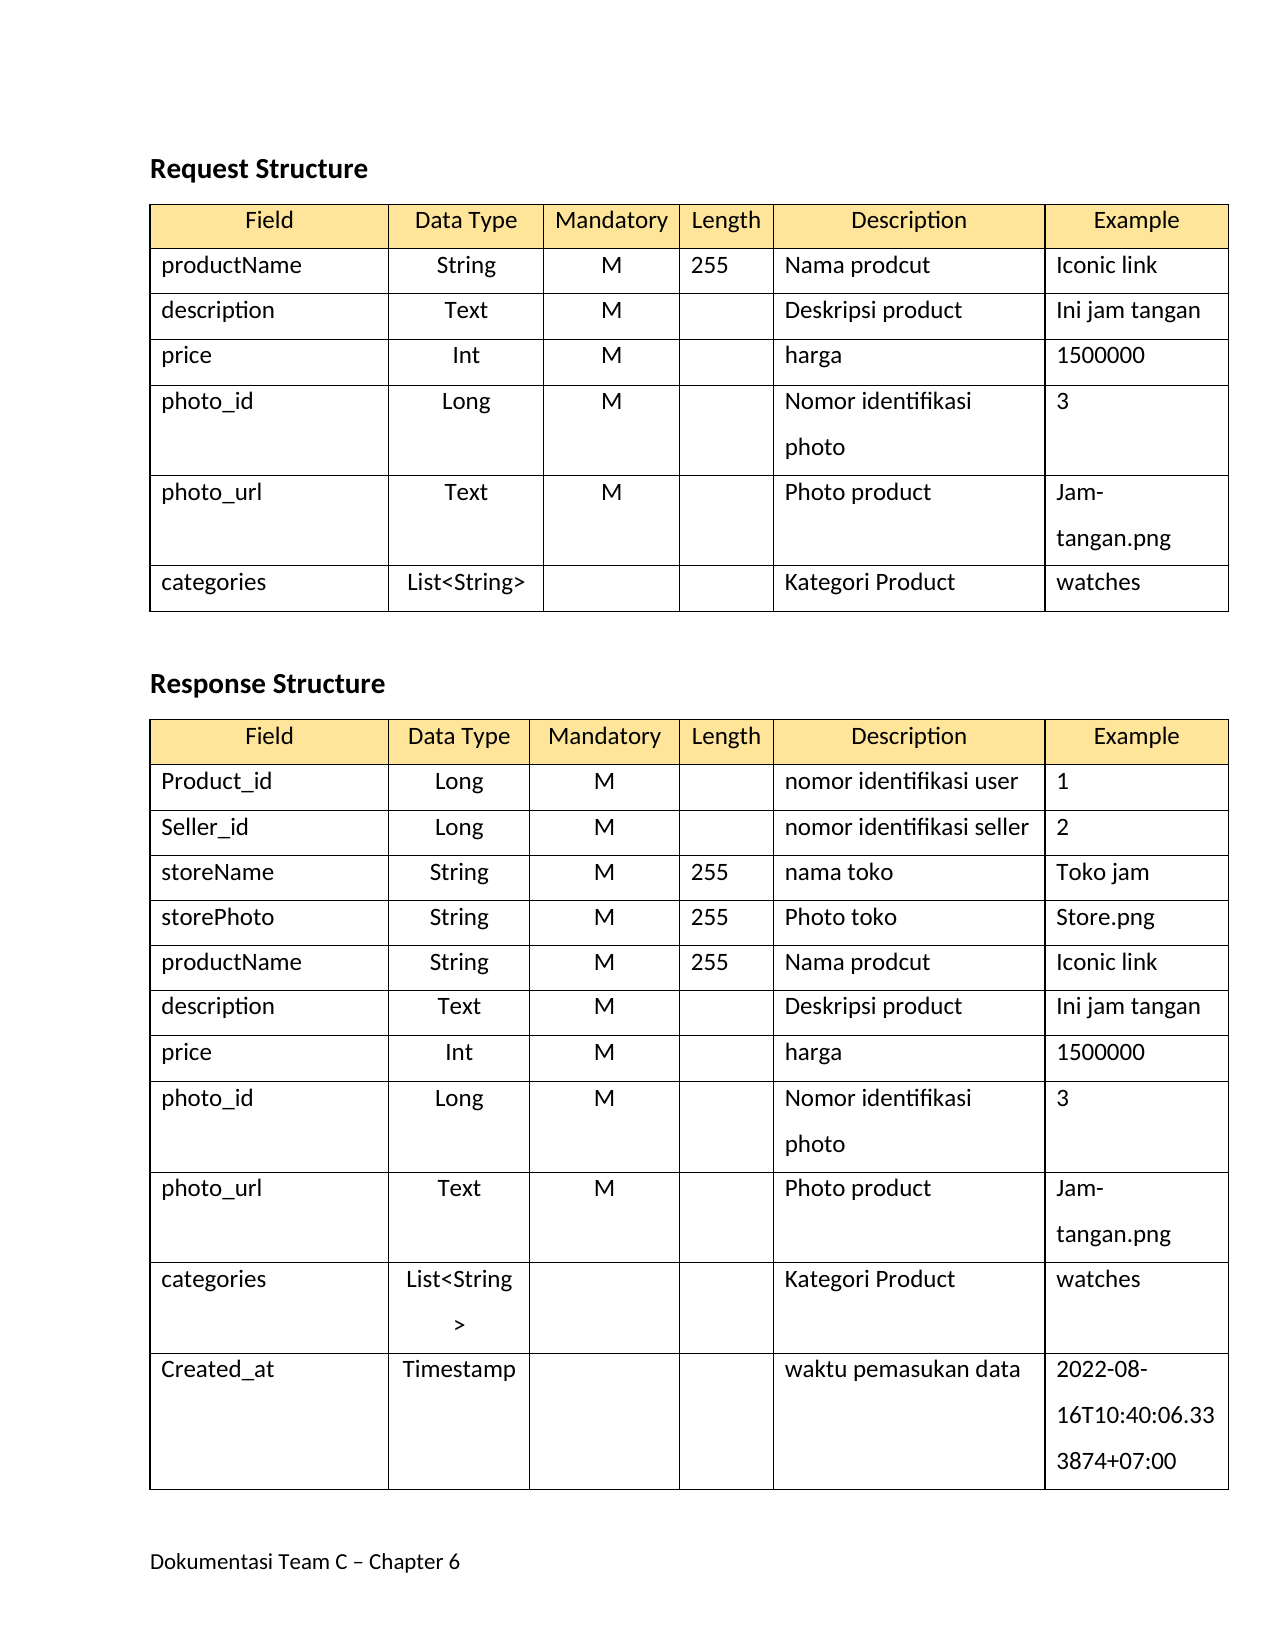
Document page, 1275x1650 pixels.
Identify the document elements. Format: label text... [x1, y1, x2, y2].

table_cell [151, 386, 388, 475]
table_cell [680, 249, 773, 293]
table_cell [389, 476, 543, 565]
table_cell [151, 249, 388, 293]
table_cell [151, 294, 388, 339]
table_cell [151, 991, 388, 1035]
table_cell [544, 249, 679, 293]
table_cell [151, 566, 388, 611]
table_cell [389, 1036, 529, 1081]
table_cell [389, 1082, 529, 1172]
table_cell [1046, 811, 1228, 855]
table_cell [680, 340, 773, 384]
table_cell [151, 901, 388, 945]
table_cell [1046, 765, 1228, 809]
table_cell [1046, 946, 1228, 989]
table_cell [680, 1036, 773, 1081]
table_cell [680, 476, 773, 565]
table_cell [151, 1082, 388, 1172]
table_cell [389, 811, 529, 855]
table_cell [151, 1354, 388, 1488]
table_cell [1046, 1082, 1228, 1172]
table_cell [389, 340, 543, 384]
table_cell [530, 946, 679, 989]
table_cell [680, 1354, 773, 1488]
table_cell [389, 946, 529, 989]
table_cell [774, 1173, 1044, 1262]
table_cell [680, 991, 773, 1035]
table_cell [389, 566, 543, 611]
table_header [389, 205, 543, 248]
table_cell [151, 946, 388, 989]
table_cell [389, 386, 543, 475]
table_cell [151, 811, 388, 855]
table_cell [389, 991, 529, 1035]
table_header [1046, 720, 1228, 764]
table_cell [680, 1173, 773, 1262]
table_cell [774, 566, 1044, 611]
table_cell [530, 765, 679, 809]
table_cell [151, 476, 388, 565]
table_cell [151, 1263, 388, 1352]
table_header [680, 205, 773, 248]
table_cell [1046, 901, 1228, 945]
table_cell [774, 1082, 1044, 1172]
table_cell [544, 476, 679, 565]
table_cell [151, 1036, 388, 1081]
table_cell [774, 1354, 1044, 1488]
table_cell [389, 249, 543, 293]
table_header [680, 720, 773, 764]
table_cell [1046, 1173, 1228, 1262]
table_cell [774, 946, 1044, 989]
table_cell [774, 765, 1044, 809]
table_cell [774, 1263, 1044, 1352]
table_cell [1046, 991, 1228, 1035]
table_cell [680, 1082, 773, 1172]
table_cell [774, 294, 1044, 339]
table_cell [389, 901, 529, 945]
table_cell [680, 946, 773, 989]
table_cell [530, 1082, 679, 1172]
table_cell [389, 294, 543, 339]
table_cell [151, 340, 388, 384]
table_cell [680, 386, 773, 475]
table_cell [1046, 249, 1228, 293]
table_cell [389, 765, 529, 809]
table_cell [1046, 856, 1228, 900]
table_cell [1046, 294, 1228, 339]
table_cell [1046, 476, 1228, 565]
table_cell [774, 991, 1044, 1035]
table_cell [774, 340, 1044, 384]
text Response Structure [150, 666, 1125, 701]
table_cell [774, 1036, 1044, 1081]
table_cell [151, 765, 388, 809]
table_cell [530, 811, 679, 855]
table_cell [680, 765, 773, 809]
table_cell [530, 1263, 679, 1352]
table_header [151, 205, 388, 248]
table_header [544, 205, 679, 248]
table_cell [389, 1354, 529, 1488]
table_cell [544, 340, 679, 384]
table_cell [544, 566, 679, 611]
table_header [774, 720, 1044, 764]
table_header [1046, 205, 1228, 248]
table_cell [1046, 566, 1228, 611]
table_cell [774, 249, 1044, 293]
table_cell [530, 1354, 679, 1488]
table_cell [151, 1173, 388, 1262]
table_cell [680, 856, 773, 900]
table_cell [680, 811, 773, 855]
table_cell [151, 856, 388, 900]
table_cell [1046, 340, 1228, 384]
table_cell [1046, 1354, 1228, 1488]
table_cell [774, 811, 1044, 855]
text Request Structure [150, 150, 1125, 186]
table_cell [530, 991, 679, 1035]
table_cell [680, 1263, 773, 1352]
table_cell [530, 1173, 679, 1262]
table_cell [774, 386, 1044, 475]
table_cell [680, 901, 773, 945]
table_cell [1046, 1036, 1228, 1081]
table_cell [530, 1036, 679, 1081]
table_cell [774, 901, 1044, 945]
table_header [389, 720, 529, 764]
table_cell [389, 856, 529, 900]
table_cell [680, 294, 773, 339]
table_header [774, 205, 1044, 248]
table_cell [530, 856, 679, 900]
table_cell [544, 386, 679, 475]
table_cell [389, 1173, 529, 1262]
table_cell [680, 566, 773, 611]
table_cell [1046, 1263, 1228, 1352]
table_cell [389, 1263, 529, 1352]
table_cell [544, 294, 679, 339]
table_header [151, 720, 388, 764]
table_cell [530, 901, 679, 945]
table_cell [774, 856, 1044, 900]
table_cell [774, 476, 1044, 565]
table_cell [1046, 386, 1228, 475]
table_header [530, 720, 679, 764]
